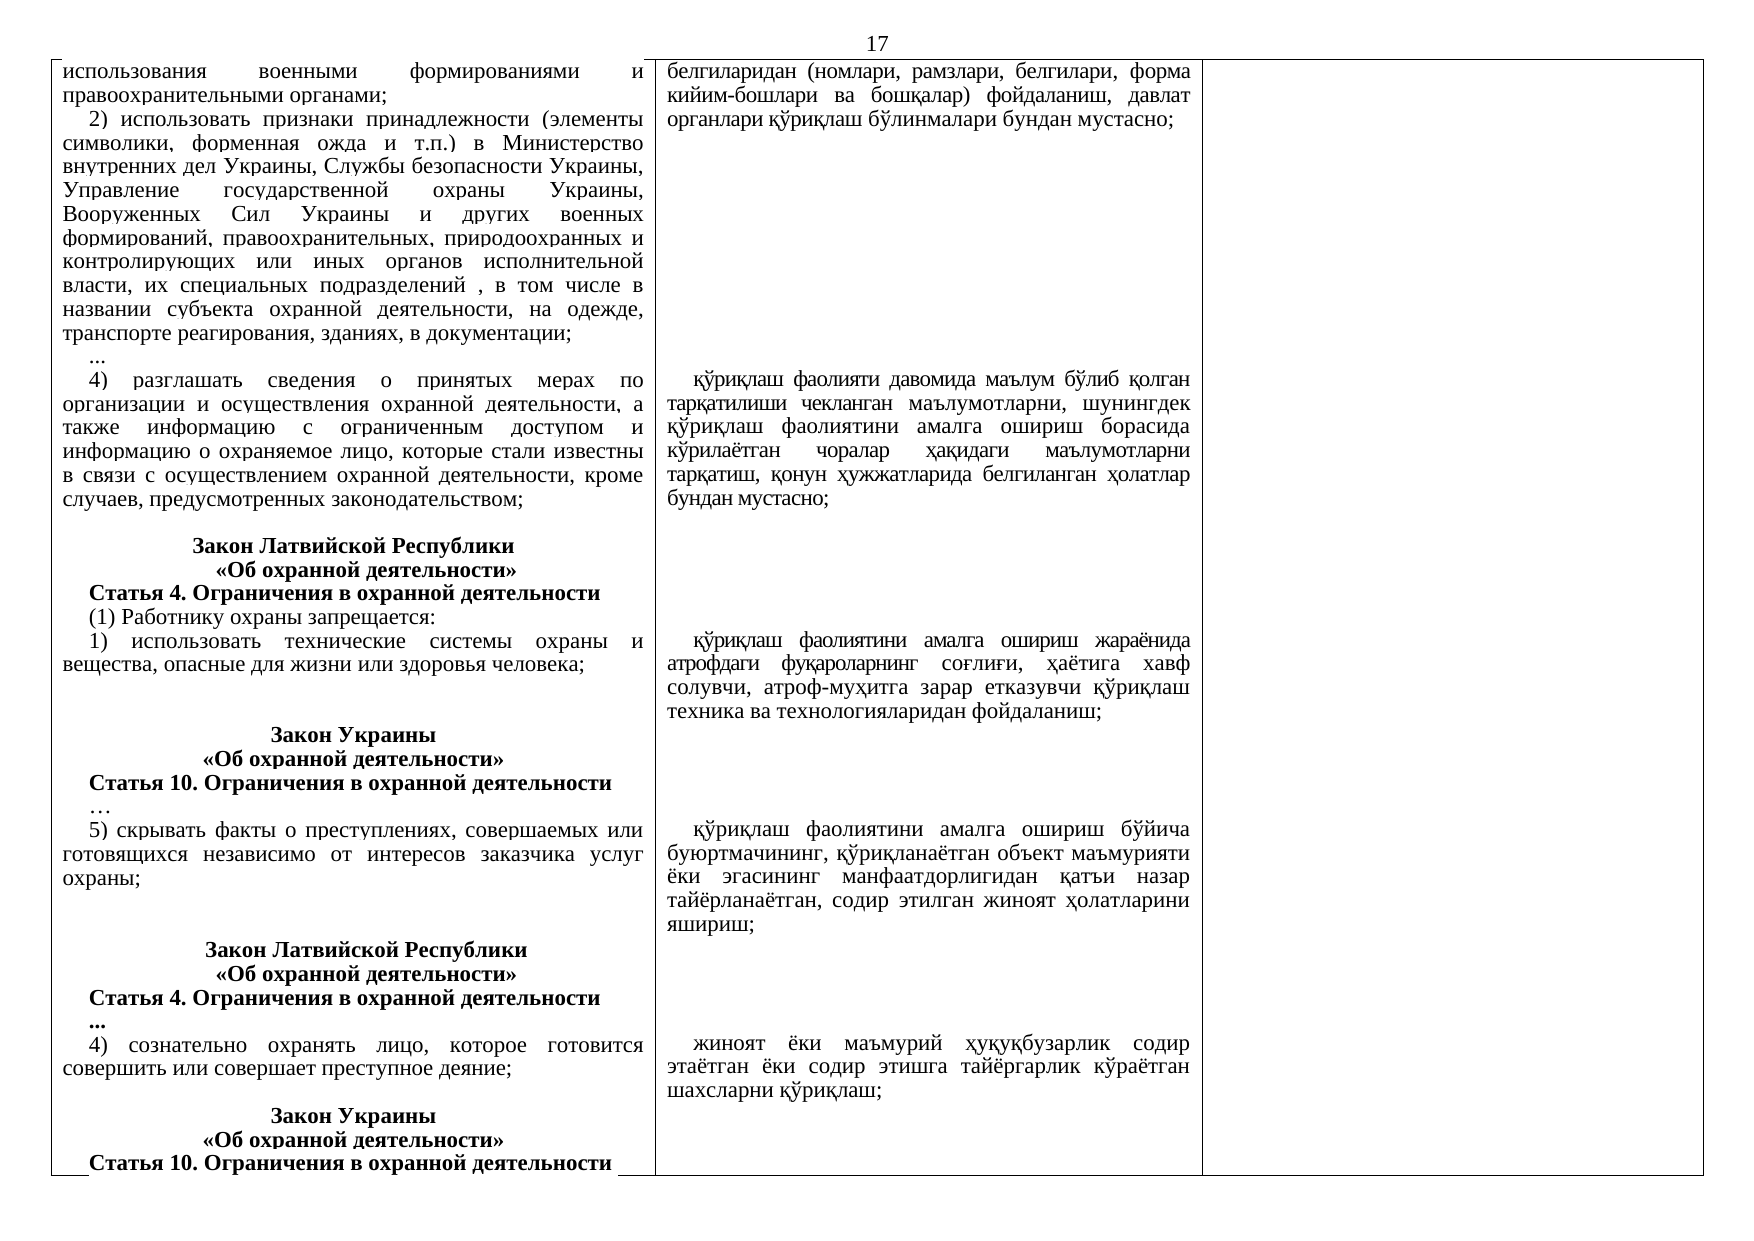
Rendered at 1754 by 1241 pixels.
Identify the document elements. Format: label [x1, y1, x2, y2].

table_cell [52, 60, 655, 1175]
table_cell [656, 60, 1202, 1175]
table_cell [1203, 60, 1703, 1175]
